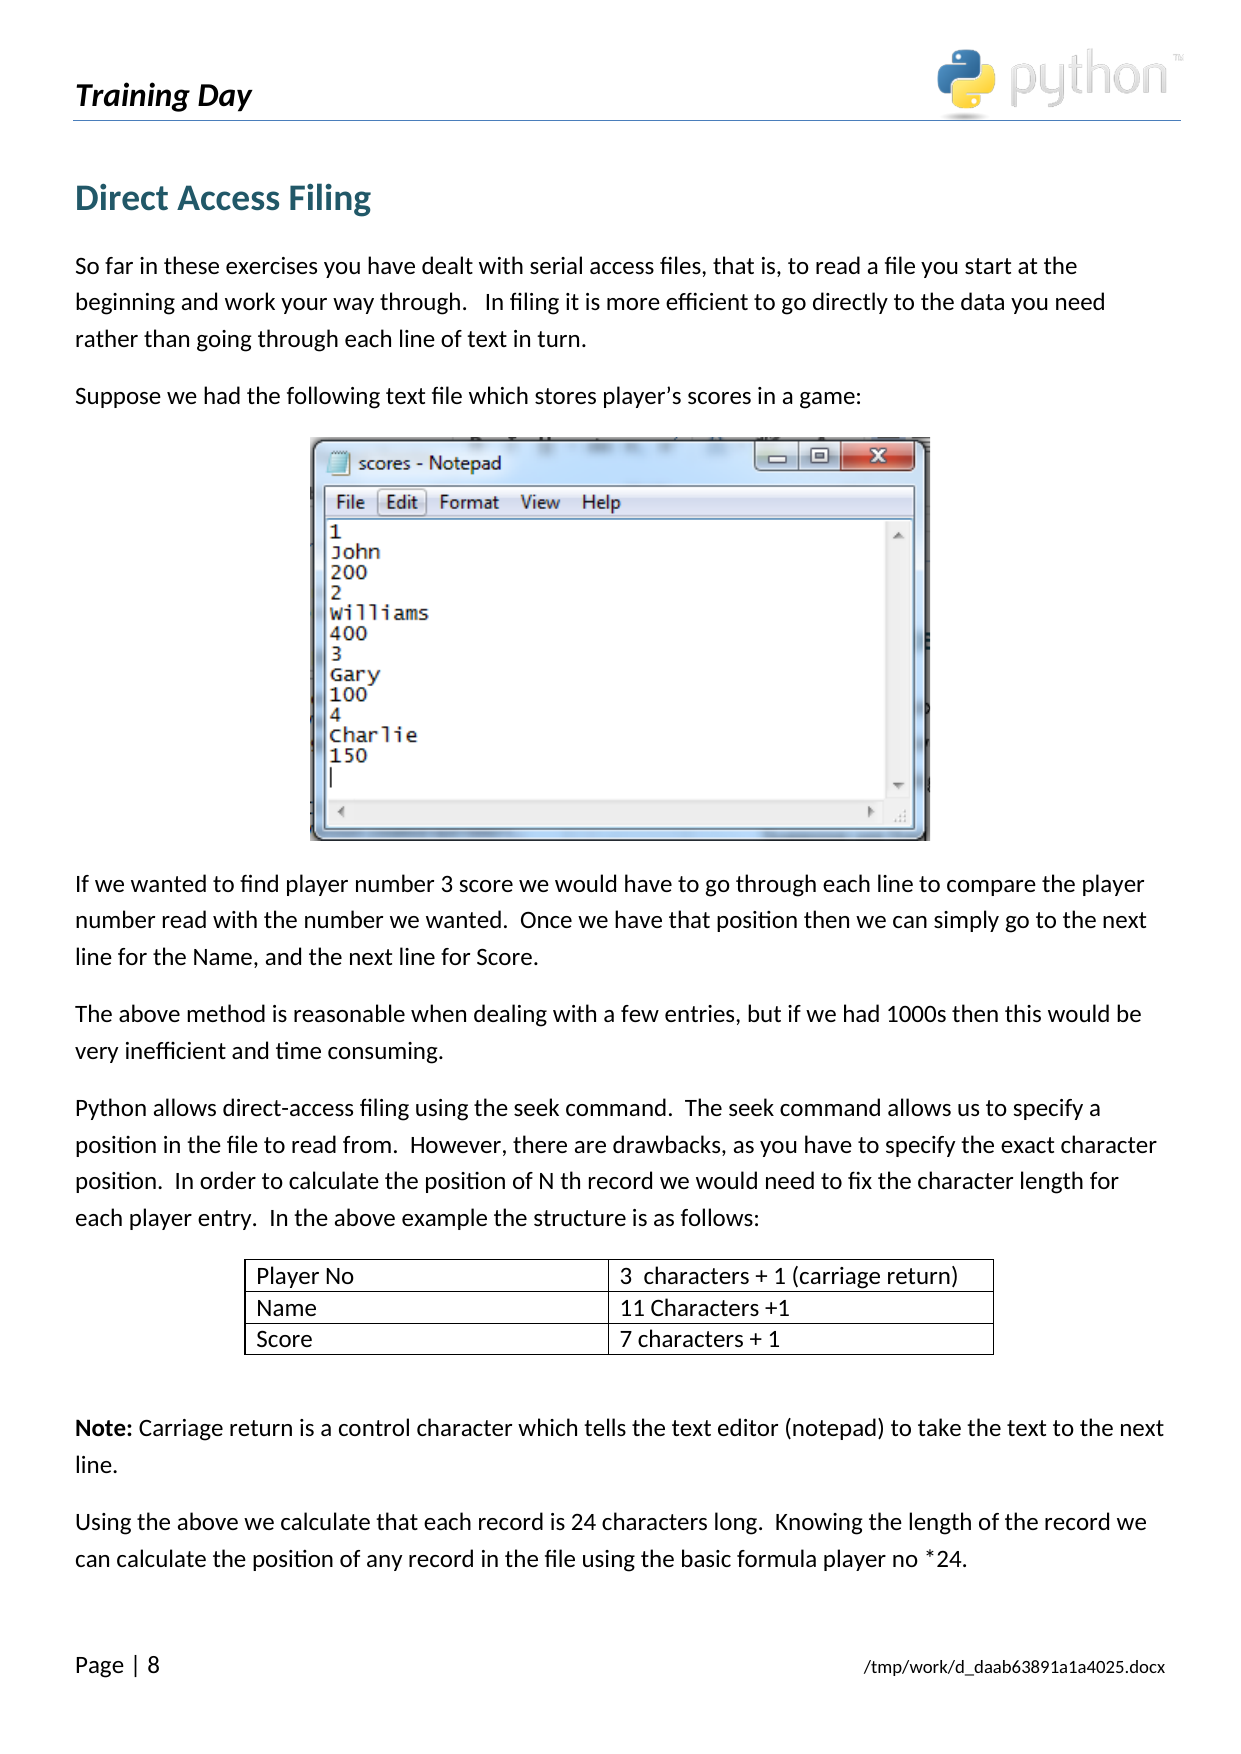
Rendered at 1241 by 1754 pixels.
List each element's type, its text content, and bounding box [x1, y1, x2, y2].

text So far in these exercises you have dealt with serial access files, that is, to read a file you start at the beginning and work your way through. In filing it is more efficient to go directly to the data you need rather than going through each line of text in turn. [75, 250, 1165, 353]
table_cell Score [246, 1324, 608, 1354]
table_cell Name [246, 1292, 608, 1322]
table_header 3 characters + 1 (carriage return) [609, 1260, 993, 1291]
subtitle Direct Access Filing [75, 174, 1165, 220]
picture [930, 39, 1227, 124]
table_cell 11 Characters +1 [609, 1292, 993, 1322]
text Suppose we had the following text file which stores player’s scores in a game: [75, 380, 1165, 411]
text The above method is reasonable when dealing with a few entries, but if we had 1000s then this would be very inefficient and time consuming. [75, 998, 1165, 1065]
table_cell 7 characters + 1 [609, 1324, 993, 1354]
text Note: Carriage return is a control character which tells the text editor (notepad) to take the text to the next line. [75, 1412, 1165, 1479]
text Using the above we calculate that each record is 24 characters long. Knowing the length of the record we can calculate the position of any record in the file using the basic formula player no *24. [75, 1506, 1165, 1573]
picture [310, 437, 931, 841]
text Python allows direct-access filing using the seek command. The seek command allows us to specify a position in the file to read from. However, there are drawbacks, as you have to specify the exact character position. In order to calculate the position of N th record we would need to fix the character length for each player entry. In the above example the structure is as follows: [75, 1092, 1165, 1232]
table_header Player No [246, 1260, 608, 1291]
text If we wanted to find player number 3 score we would have to go through each line to compare the player number read with the number we wanted. Once we have that position then we can simply go to the next line for the Name, and the next line for Score. [75, 868, 1165, 971]
